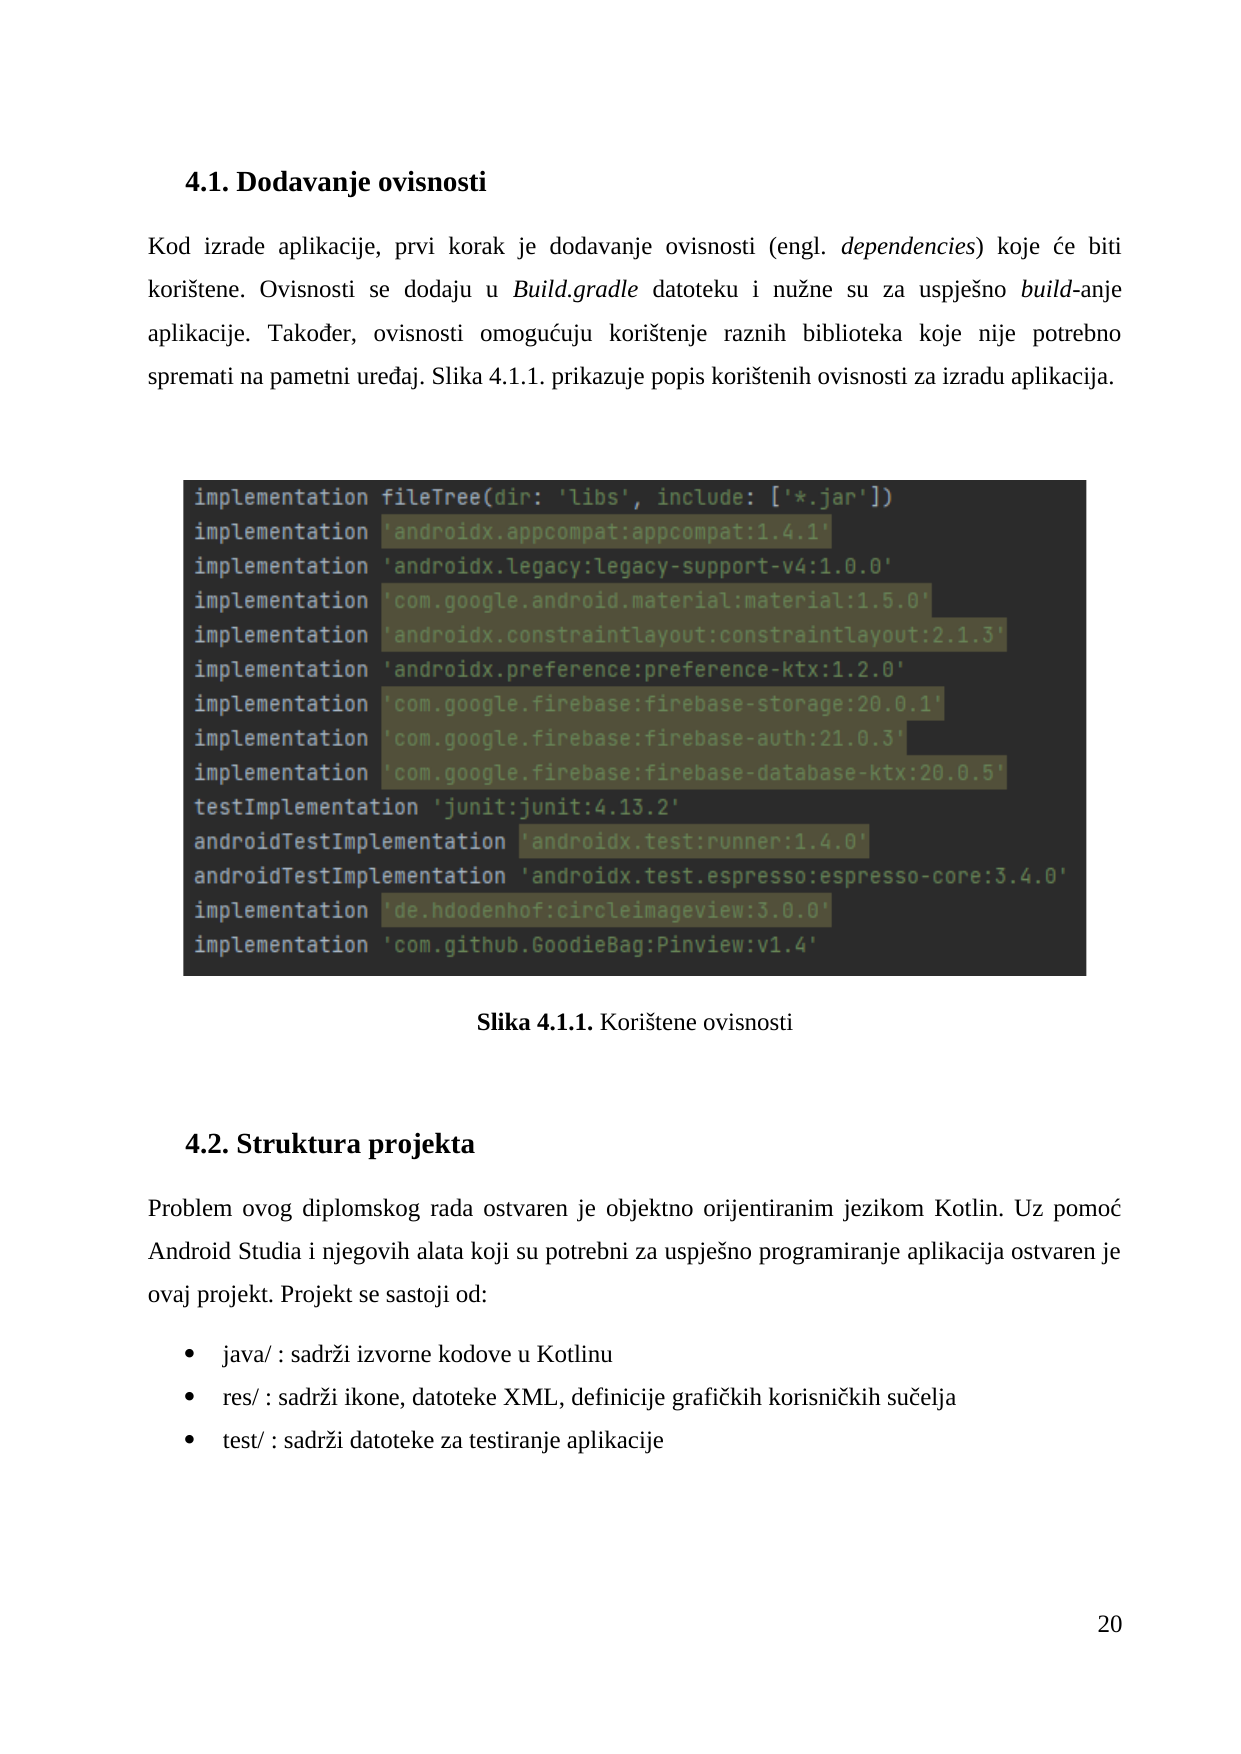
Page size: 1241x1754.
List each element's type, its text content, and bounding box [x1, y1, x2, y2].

list res/ : sadrži ikone, datoteke XML, definicije grafičkih korisničkih sučelja [185, 1382, 1122, 1411]
text Problem ovog diplomskog rada ostvaren je objektno orijentiranim jezikom Kotlin. Uz pomoć Android Studia i njegovih alata koji su potrebni za uspješno programiranje aplikacija ostvaren je ovaj projekt. Projekt se sastoji od: [148, 1193, 1122, 1308]
text Kod izrade aplikacije, prvi korak je dodavanje ovisnosti (engl. dependencies) koje će biti korištene. Ovisnosti se dodaju u Build.gradle datoteku i nužne su za uspješno build-anje aplikacije. Također, ovisnosti omogućuju korištenje raznih biblioteka koje nije potrebno spremati na pametni uređaj. Slika 4.1.1. prikazuje popis korištenih ovisnosti za izradu aplikacija. [148, 231, 1122, 389]
subtitle Dodavanje ovisnosti [185, 164, 1122, 198]
text Slika 4.1.1. Korištene ovisnosti [148, 1007, 1122, 1035]
picture [183, 480, 1087, 976]
list java/ : sadrži izvorne kodove u Kotlinu [185, 1339, 1122, 1368]
list test/ : sadrži datoteke za testiranje aplikacije [185, 1426, 1122, 1454]
subtitle Struktura projekta [185, 1126, 1122, 1160]
